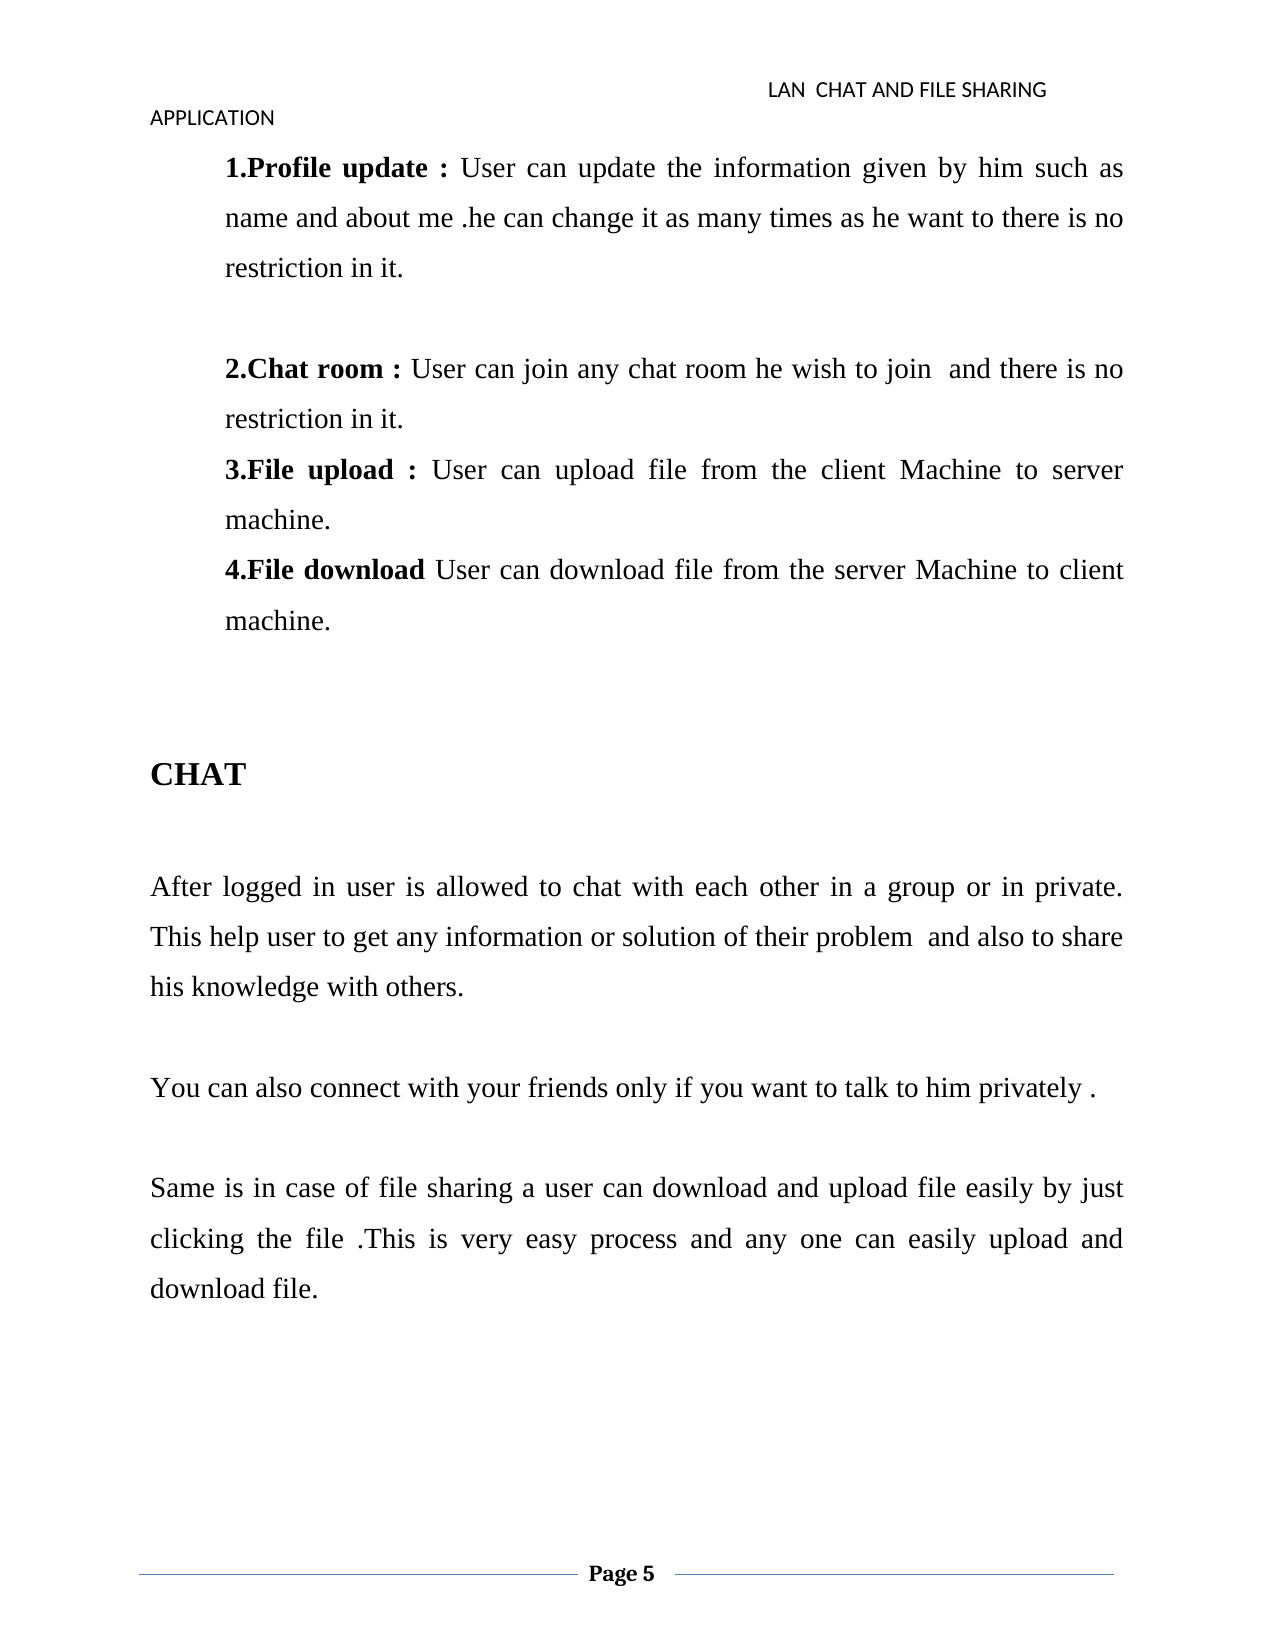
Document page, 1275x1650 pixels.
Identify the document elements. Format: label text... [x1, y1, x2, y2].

text You can also connect with your friends only if you want to talk to him privately . [150, 1070, 1125, 1103]
text Same is in case of file sharing a user can download and upload file easily by just clicking the file .This is very easy process and any one can easily upload and download file. [150, 1171, 1125, 1305]
text CHAT [150, 754, 1125, 792]
list 4.File download User can download file from the server Machine to client machine. [225, 552, 1125, 636]
list 2.Chat room : User can join any chat room he wish to join and there is no restriction in it. [225, 351, 1125, 435]
text After logged in user is allowed to chat with each other in a group or in private. This help user to get any information or solution of their problem and also to share his knowledge with others. [150, 869, 1125, 1003]
list 3.File upload : User can upload file from the client Machine to server machine. [225, 452, 1125, 536]
list 1.Profile update : User can update the information given by him such as name and about me .he can change it as many times as he want to there is no restriction in it. [225, 150, 1125, 284]
